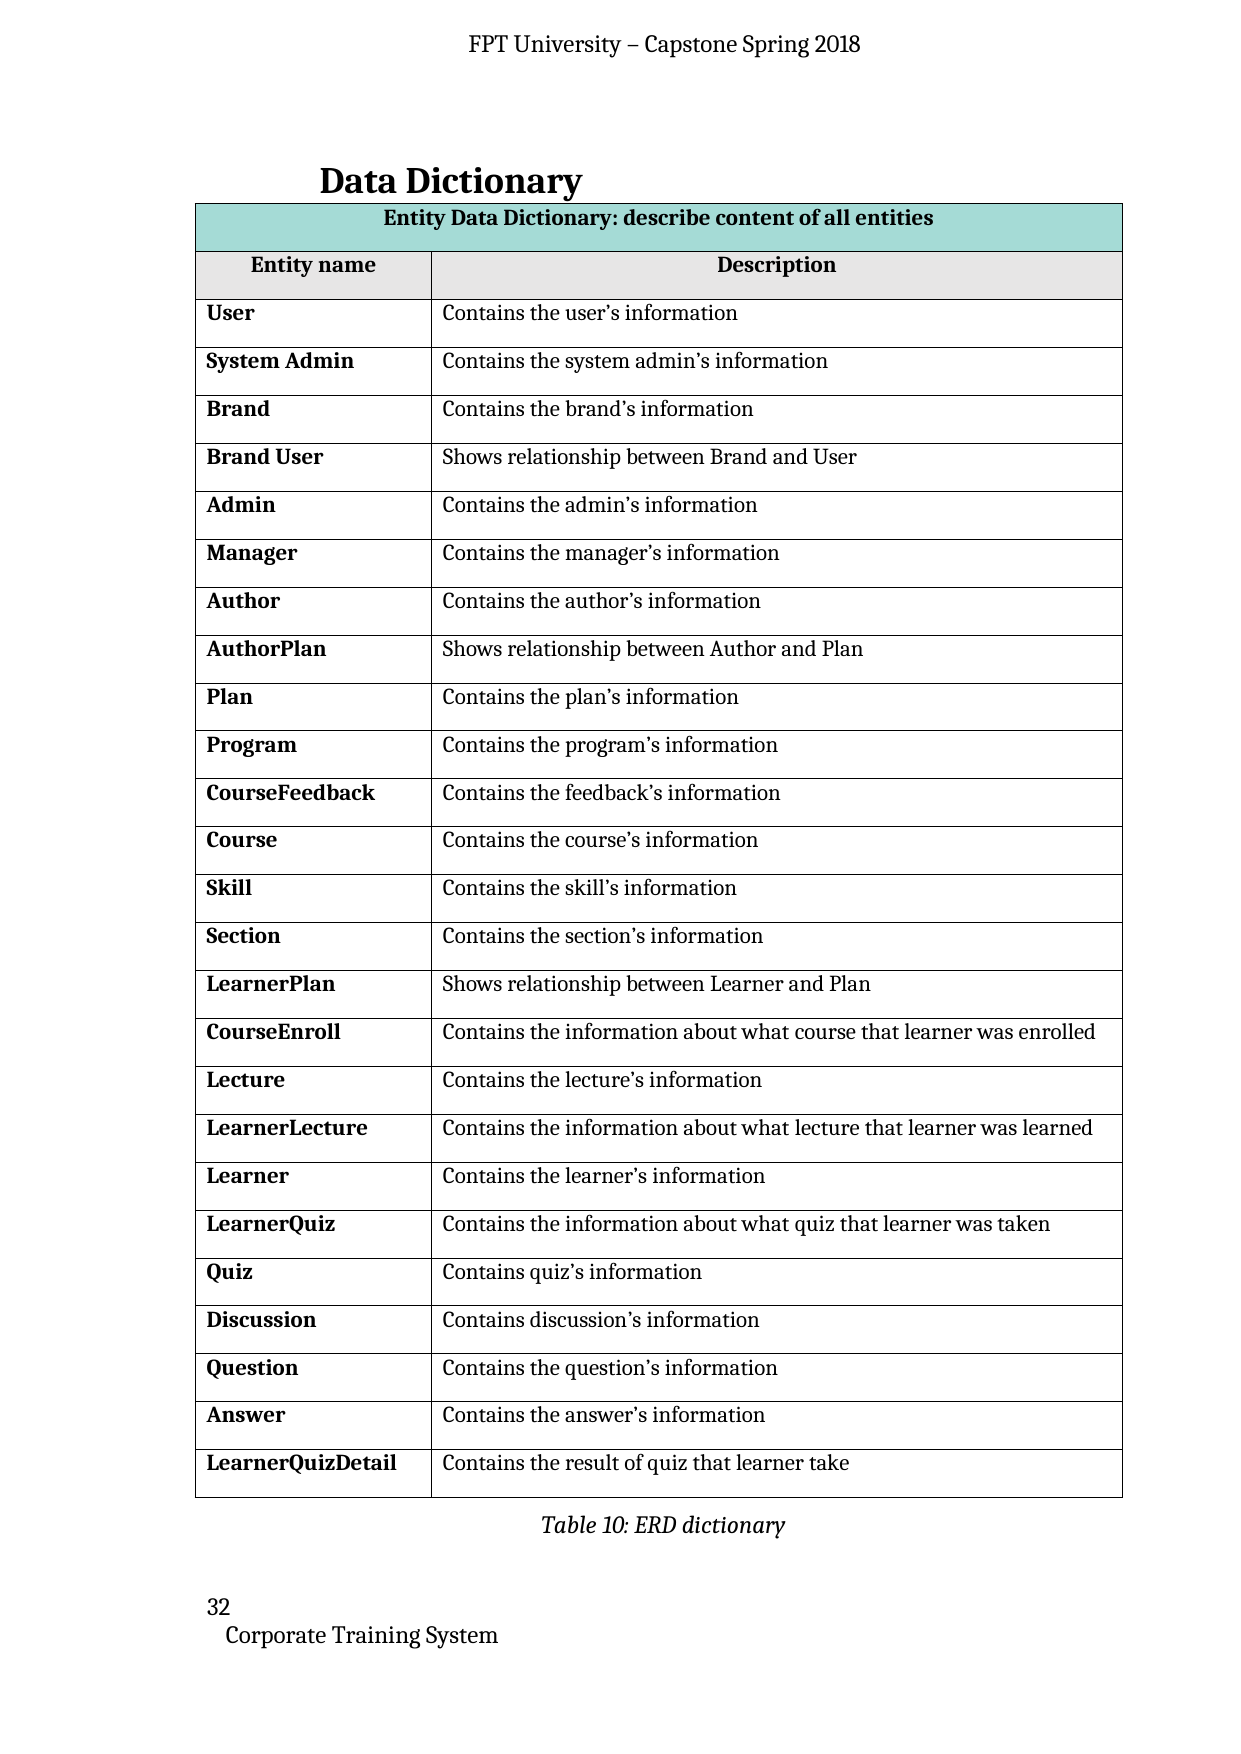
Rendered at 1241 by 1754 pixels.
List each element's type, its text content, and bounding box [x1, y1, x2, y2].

table_cell Section [196, 923, 431, 970]
subtitle Data Dictionary [319, 160, 1122, 203]
table_cell Contains the brand’s information [432, 396, 1122, 443]
table_cell Author [196, 588, 431, 634]
table_cell Contains the plan’s information [432, 684, 1122, 730]
table_cell AuthorPlan [196, 636, 431, 682]
table_cell Entity name [196, 252, 431, 299]
table_cell Contains the result of quiz that learner take [432, 1450, 1122, 1497]
table_cell Contains the feedback’s information [432, 779, 1122, 826]
table_cell Lecture [196, 1067, 431, 1114]
table_cell Plan [196, 684, 431, 730]
table_cell Contains the skill’s information [432, 875, 1122, 922]
table_cell Contains the information about what lecture that learner was learned [432, 1115, 1122, 1162]
table_cell Contains the manager’s information [432, 540, 1122, 587]
table_cell CourseFeedback [196, 779, 431, 826]
table_cell Contains the admin’s information [432, 492, 1122, 539]
table_cell Contains the answer’s information [432, 1402, 1122, 1449]
table_cell User [196, 300, 431, 347]
table_cell Brand [196, 396, 431, 443]
list Table 10: ERD dictionary [207, 1511, 1122, 1539]
table_cell Skill [196, 875, 431, 922]
table_cell Shows relationship between Learner and Plan [432, 971, 1122, 1018]
table_cell Contains the course’s information [432, 827, 1122, 874]
table_cell Question [196, 1354, 431, 1401]
table_cell Contains the system admin’s information [432, 348, 1122, 395]
table_header Entity Data Dictionary: describe content of all entities [196, 204, 1122, 251]
table_cell Contains the information about what quiz that learner was taken [432, 1211, 1122, 1257]
table_cell Manager [196, 540, 431, 587]
table_cell CourseEnroll [196, 1019, 431, 1066]
table_cell Contains the section’s information [432, 923, 1122, 970]
table_cell Contains the learner’s information [432, 1163, 1122, 1209]
table_cell Contains the question’s information [432, 1354, 1122, 1401]
table_cell LearnerPlan [196, 971, 431, 1018]
table_cell LearnerQuiz [196, 1211, 431, 1257]
table_cell Description [432, 252, 1122, 299]
table_cell Contains discussion’s information [432, 1306, 1122, 1353]
table_cell LearnerQuizDetail [196, 1450, 431, 1497]
table_cell Shows relationship between Author and Plan [432, 636, 1122, 682]
table_cell Course [196, 827, 431, 874]
table_cell Shows relationship between Brand and User [432, 444, 1122, 491]
table_cell Contains quiz’s information [432, 1259, 1122, 1305]
table_cell Contains the author’s information [432, 588, 1122, 634]
table_cell Contains the program’s information [432, 731, 1122, 778]
table_cell System Admin [196, 348, 431, 395]
table_cell Brand User [196, 444, 431, 491]
table_cell Quiz [196, 1259, 431, 1305]
table_cell Contains the user’s information [432, 300, 1122, 347]
table_cell Answer [196, 1402, 431, 1449]
table_cell Contains the information about what course that learner was enrolled [432, 1019, 1122, 1066]
table_cell Admin [196, 492, 431, 539]
table_cell Program [196, 731, 431, 778]
table_cell Learner [196, 1163, 431, 1209]
table_cell Discussion [196, 1306, 431, 1353]
table_cell LearnerLecture [196, 1115, 431, 1162]
table_cell Contains the lecture’s information [432, 1067, 1122, 1114]
